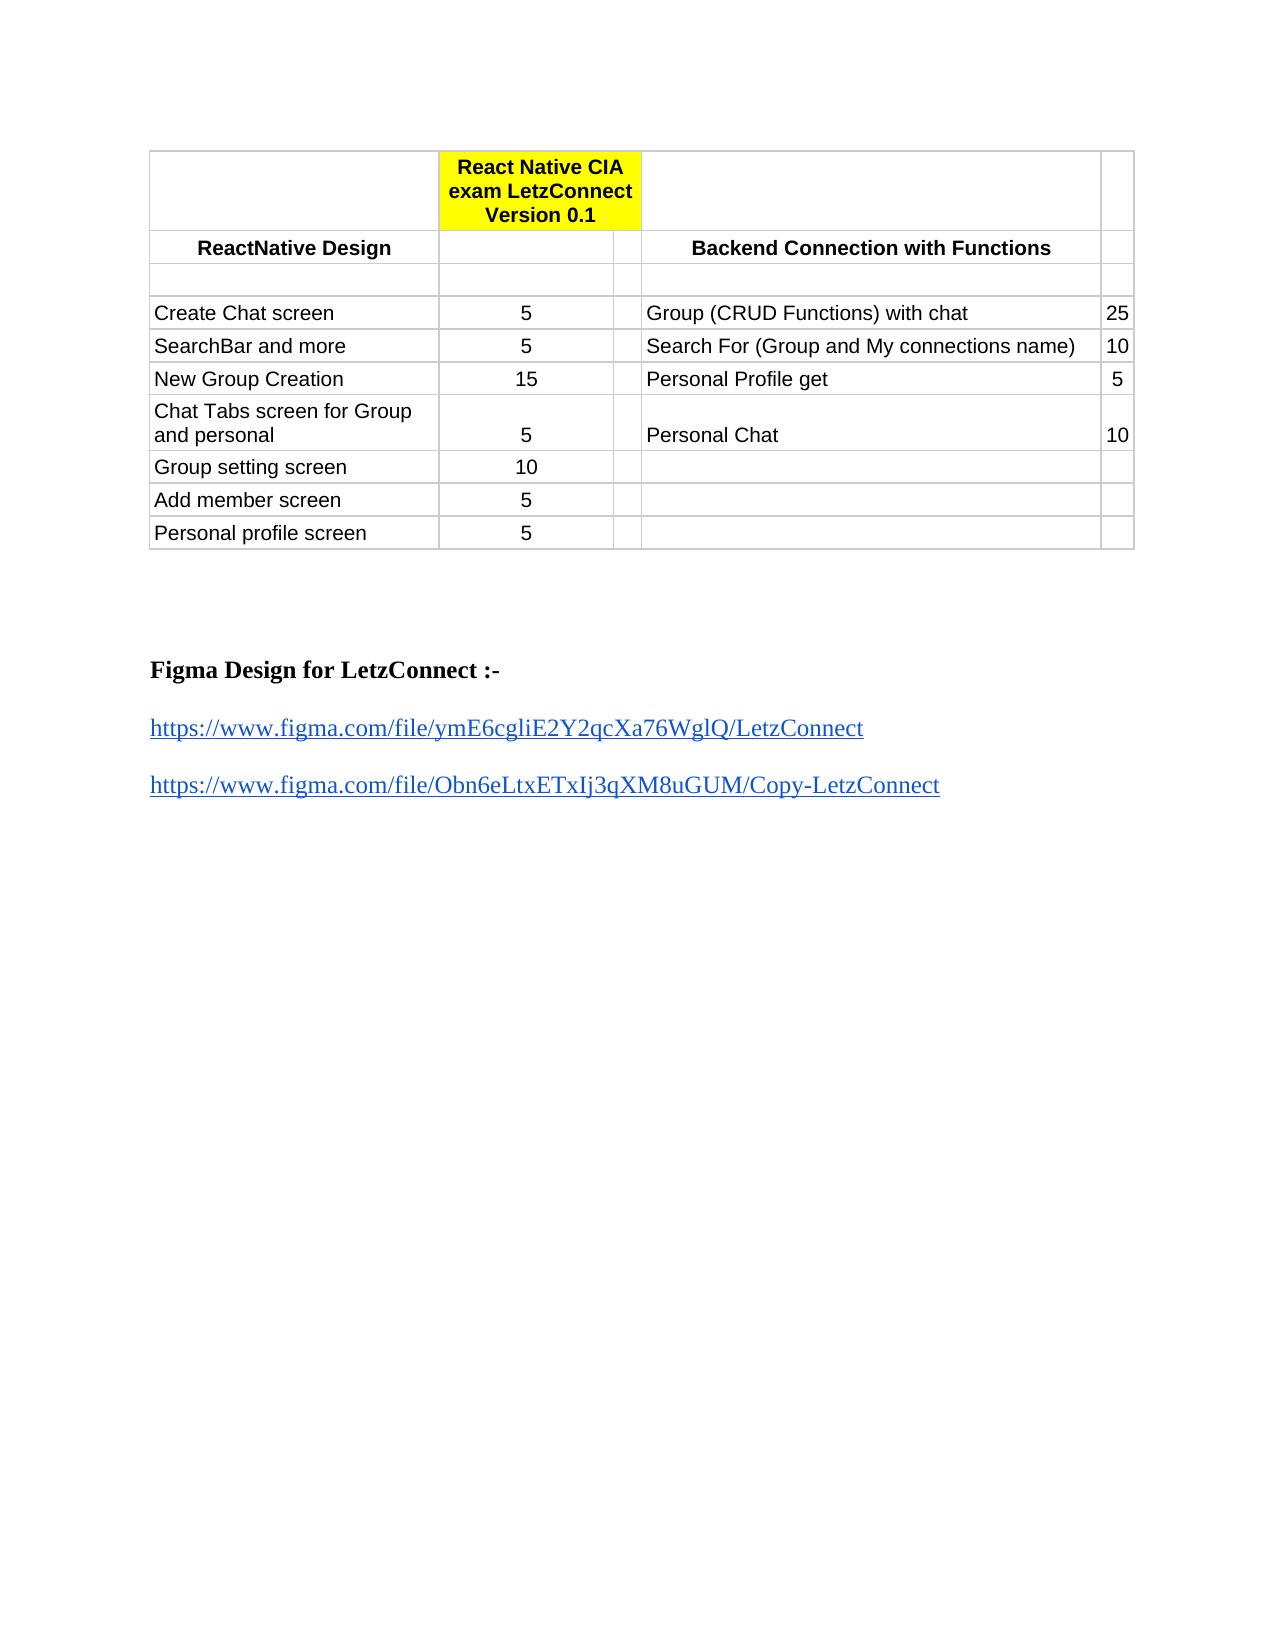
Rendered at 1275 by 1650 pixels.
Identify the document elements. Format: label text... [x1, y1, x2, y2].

table_cell ReactNative Design [150, 231, 438, 262]
table_cell Personal Profile get [642, 363, 1100, 394]
table_cell [614, 451, 641, 482]
table_cell [614, 395, 641, 449]
table_cell Create Chat screen [150, 297, 438, 328]
table_cell Chat Tabs screen for Group and personal [150, 395, 438, 449]
table_cell 10 [440, 451, 613, 482]
table_header [150, 152, 438, 230]
table_cell Group setting screen [150, 451, 438, 482]
table_cell Add member screen [150, 484, 438, 515]
table_cell Search For (Group and My connections name) [642, 330, 1100, 361]
table_cell [614, 297, 641, 328]
table_cell New Group Creation [150, 363, 438, 394]
table_cell [614, 517, 641, 548]
text Figma Design for LetzConnect :- [150, 656, 1125, 684]
table_cell 25 [1102, 297, 1133, 328]
table_cell 5 [1102, 363, 1133, 394]
table_cell [440, 231, 613, 262]
table_header React Native CIA exam LetzConnect Version 0.1 [440, 152, 641, 230]
table_cell [614, 363, 641, 394]
table_cell [1102, 231, 1133, 262]
table_cell [440, 264, 613, 295]
text https://www.figma.com/file/Obn6eLtxETxIj3qXM8uGUM/Copy-LetzConnect [150, 771, 1125, 799]
table_cell Backend Connection with Functions [642, 231, 1100, 262]
table_cell 5 [440, 330, 613, 361]
table_cell [1102, 517, 1133, 548]
table_cell 10 [1102, 330, 1133, 361]
table_cell 10 [1102, 395, 1133, 449]
table_cell SearchBar and more [150, 330, 438, 361]
table_cell [642, 264, 1100, 295]
table_cell [150, 264, 438, 295]
table_cell Personal Chat [642, 395, 1100, 449]
table_cell Personal profile screen [150, 517, 438, 548]
table_cell [614, 330, 641, 361]
table_cell 5 [440, 484, 613, 515]
table_cell [1102, 451, 1133, 482]
table_header [1102, 152, 1133, 230]
table_cell [642, 451, 1100, 482]
table_cell [614, 484, 641, 515]
table_cell 15 [440, 363, 613, 394]
table_cell [642, 517, 1100, 548]
table_cell [614, 231, 641, 262]
table_cell 5 [440, 297, 613, 328]
text https://www.figma.com/file/ymE6cgliE2Y2qcXa76WglQ/LetzConnect [150, 713, 1125, 742]
table_cell 5 [440, 395, 613, 449]
table_cell [614, 264, 641, 295]
table_cell Group (CRUD Functions) with chat [642, 297, 1100, 328]
table_cell [1102, 264, 1133, 295]
table_cell 5 [440, 517, 613, 548]
table_header [642, 152, 1100, 230]
table_cell [1102, 484, 1133, 515]
table_cell [642, 484, 1100, 515]
